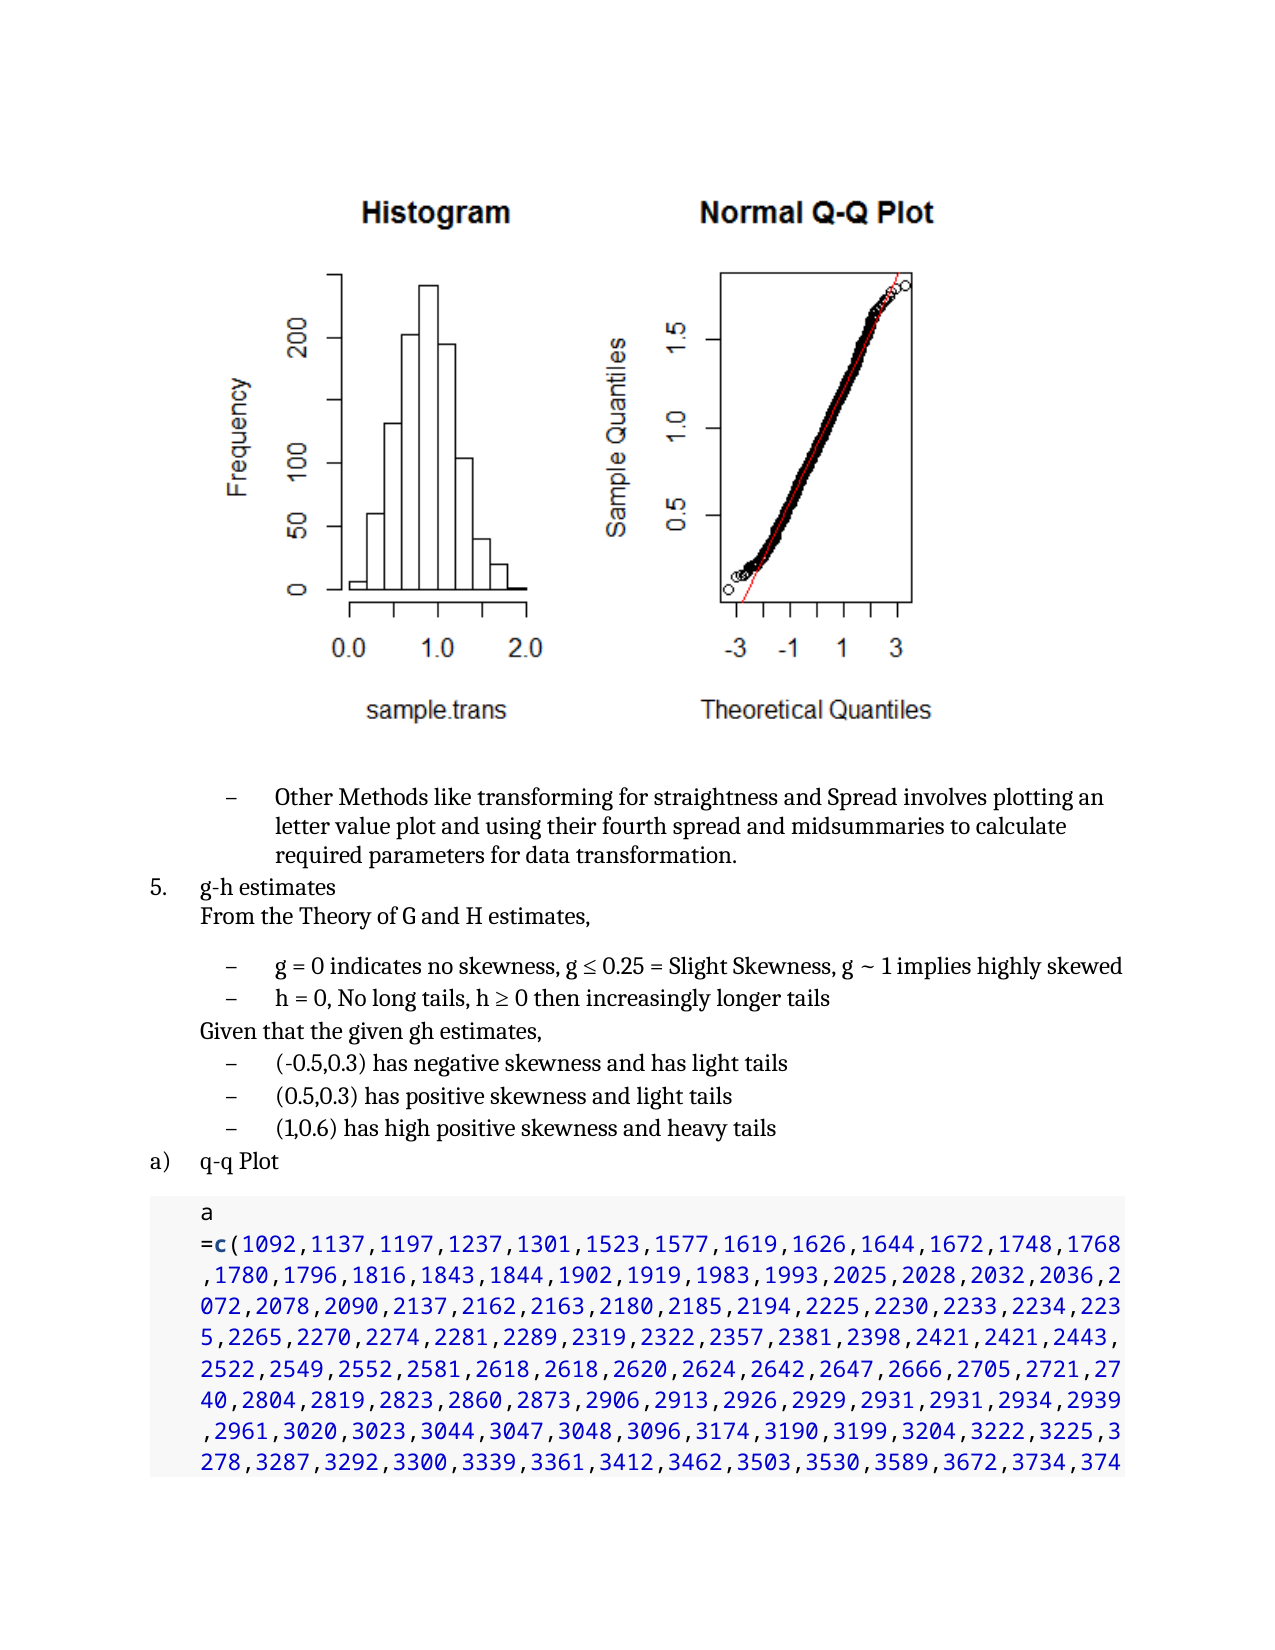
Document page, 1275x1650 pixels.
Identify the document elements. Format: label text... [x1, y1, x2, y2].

list Given that the given gh estimates, [150, 1017, 1125, 1045]
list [150, 1196, 1125, 1477]
list h = 0, No long tails, h 0 then increasingly longer tails [225, 984, 1125, 1013]
picture [218, 150, 975, 757]
list (-0.5,0.3) has negative skewness and has light tails [225, 1049, 1125, 1078]
list g = 0 indicates no skewness, g 0.25 = Slight Skewness, g ~ 1 implies highly skewed [225, 952, 1125, 980]
list (0.5,0.3) has positive skewness and light tails [225, 1082, 1125, 1110]
list (1,0.6) has high positive skewness and heavy tails [225, 1114, 1125, 1143]
list Other Methods like transforming for straightness and Spread involves plotting an letter value plot and using their fourth spread and midsummaries to calculate required parameters for data transformation. [225, 783, 1125, 869]
list g-h estimates From the Theory of G and H estimates, [150, 873, 1125, 931]
list q-q Plot [150, 1147, 1125, 1175]
